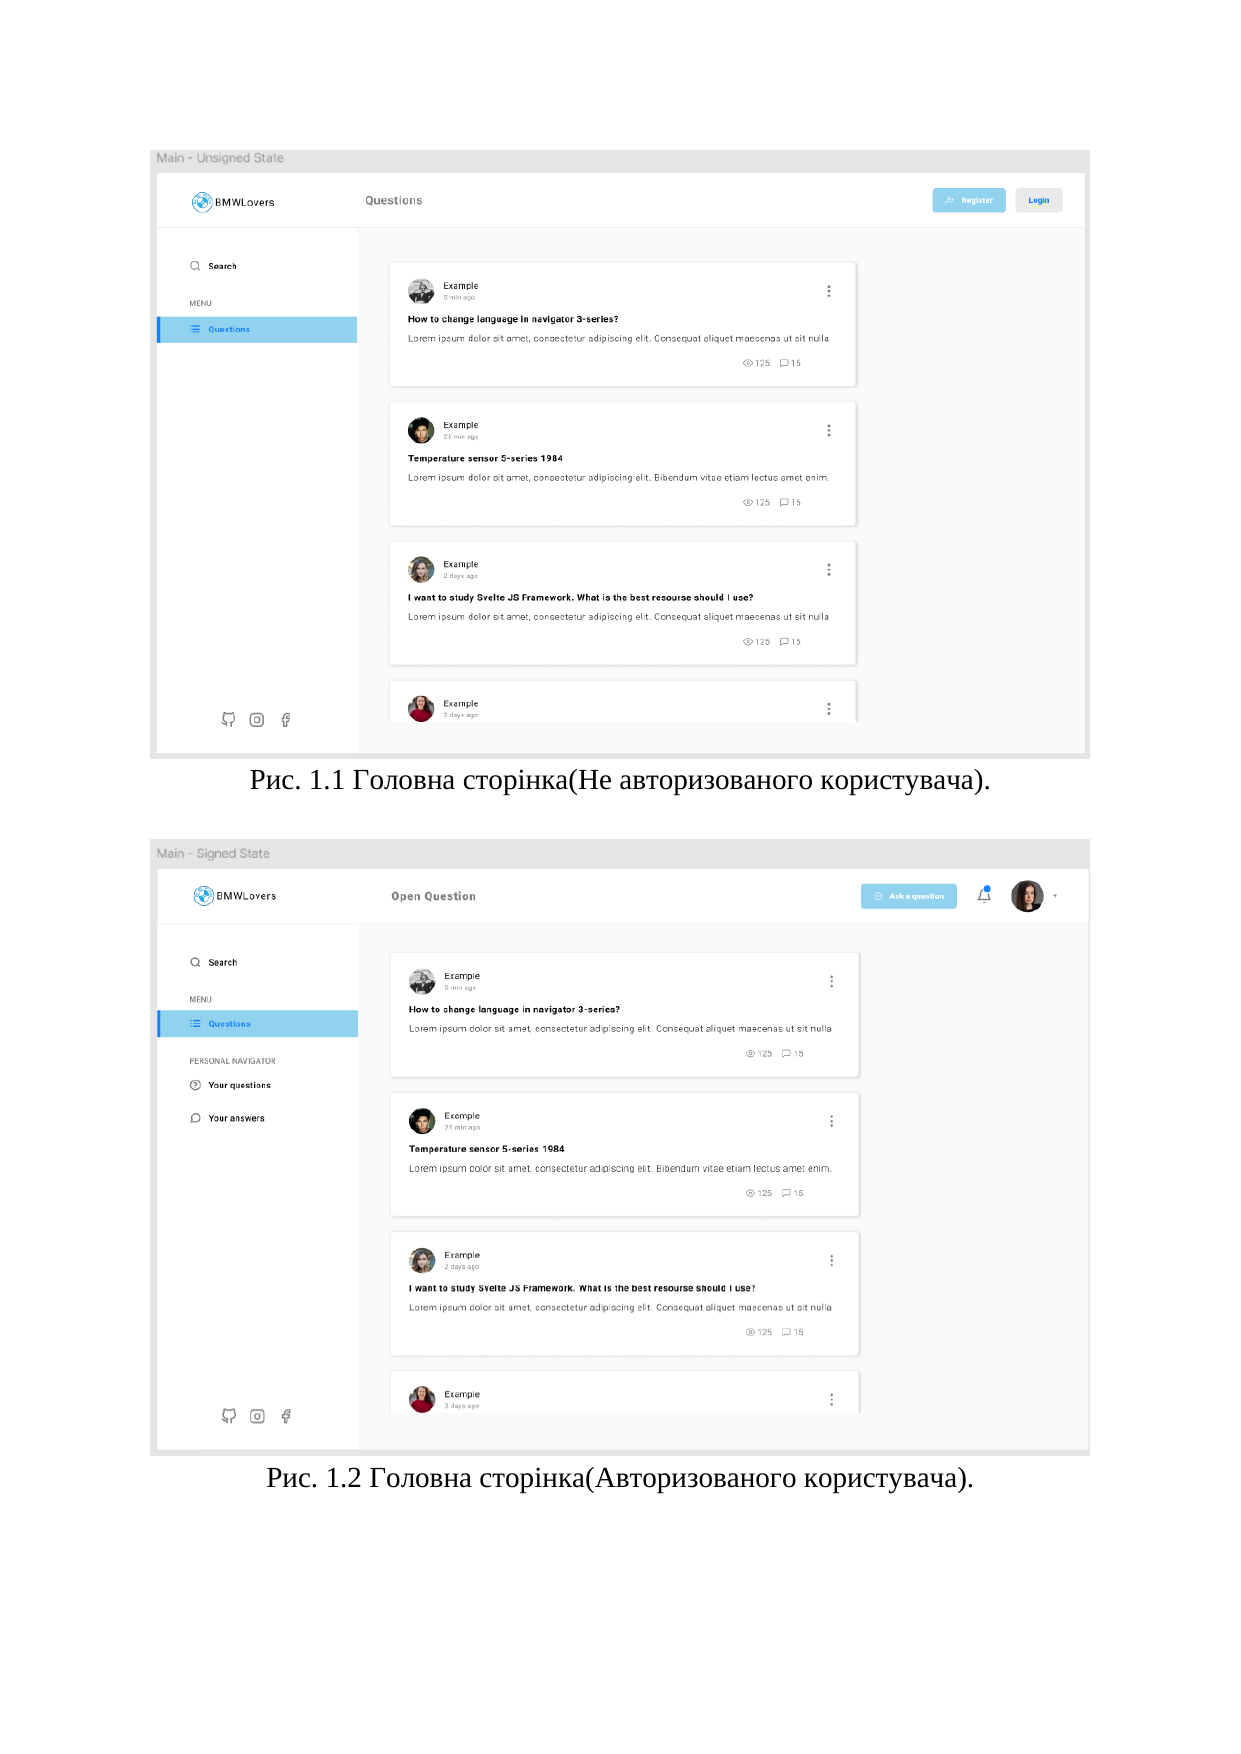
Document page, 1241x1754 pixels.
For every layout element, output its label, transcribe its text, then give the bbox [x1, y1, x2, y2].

text Рис. 1.2 Головна сторінка(Авторизованого користувача). [150, 1460, 1090, 1493]
picture [150, 150, 1091, 759]
text Рис. 1.1 Головна сторінка(Не авторизованого користувача). [150, 762, 1090, 796]
picture [150, 839, 1091, 1456]
